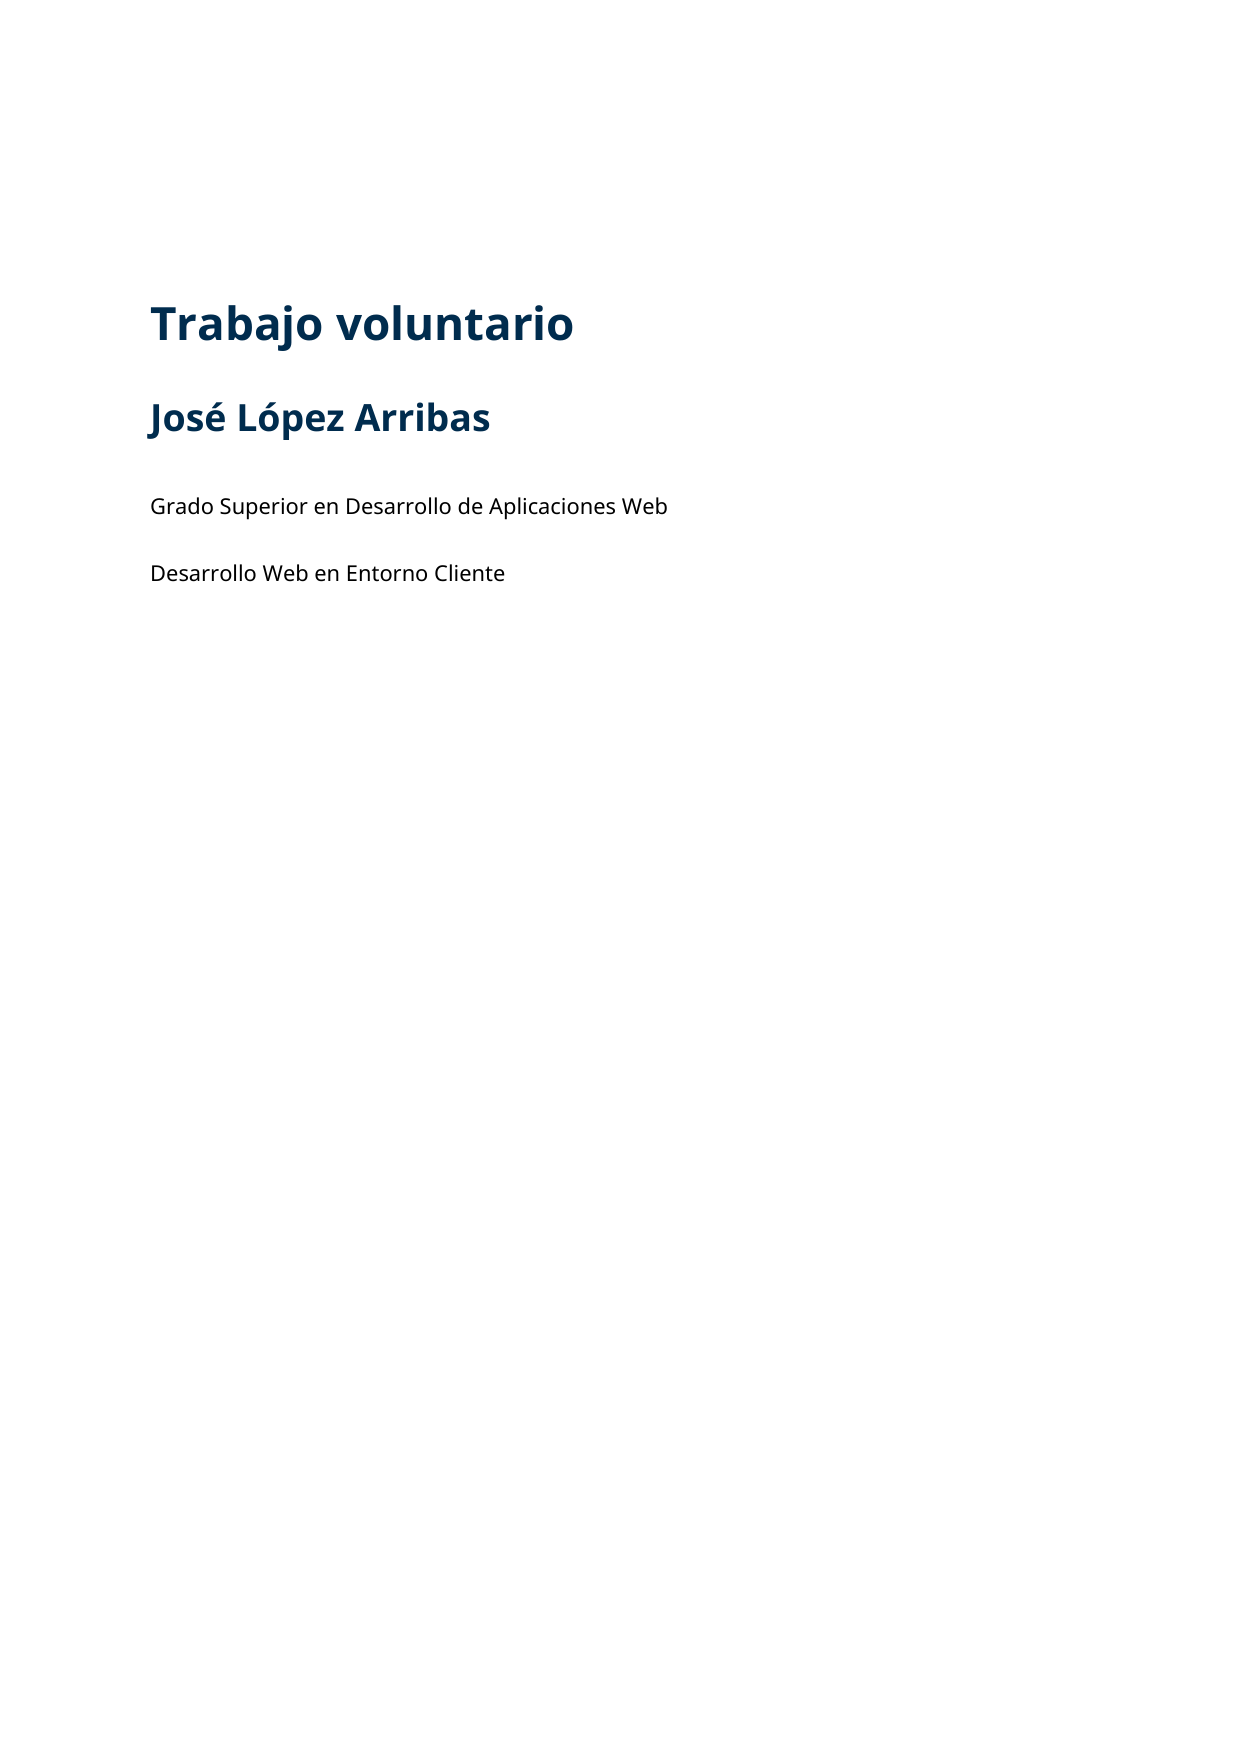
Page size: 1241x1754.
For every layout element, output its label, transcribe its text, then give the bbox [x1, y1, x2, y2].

title Trabajo voluntario [150, 291, 1090, 354]
text José López Arribas [150, 391, 1090, 442]
text Grado Superior en Desarrollo de Aplicaciones Web [150, 491, 1090, 520]
text Desarrollo Web en Entorno Cliente [150, 558, 1090, 588]
